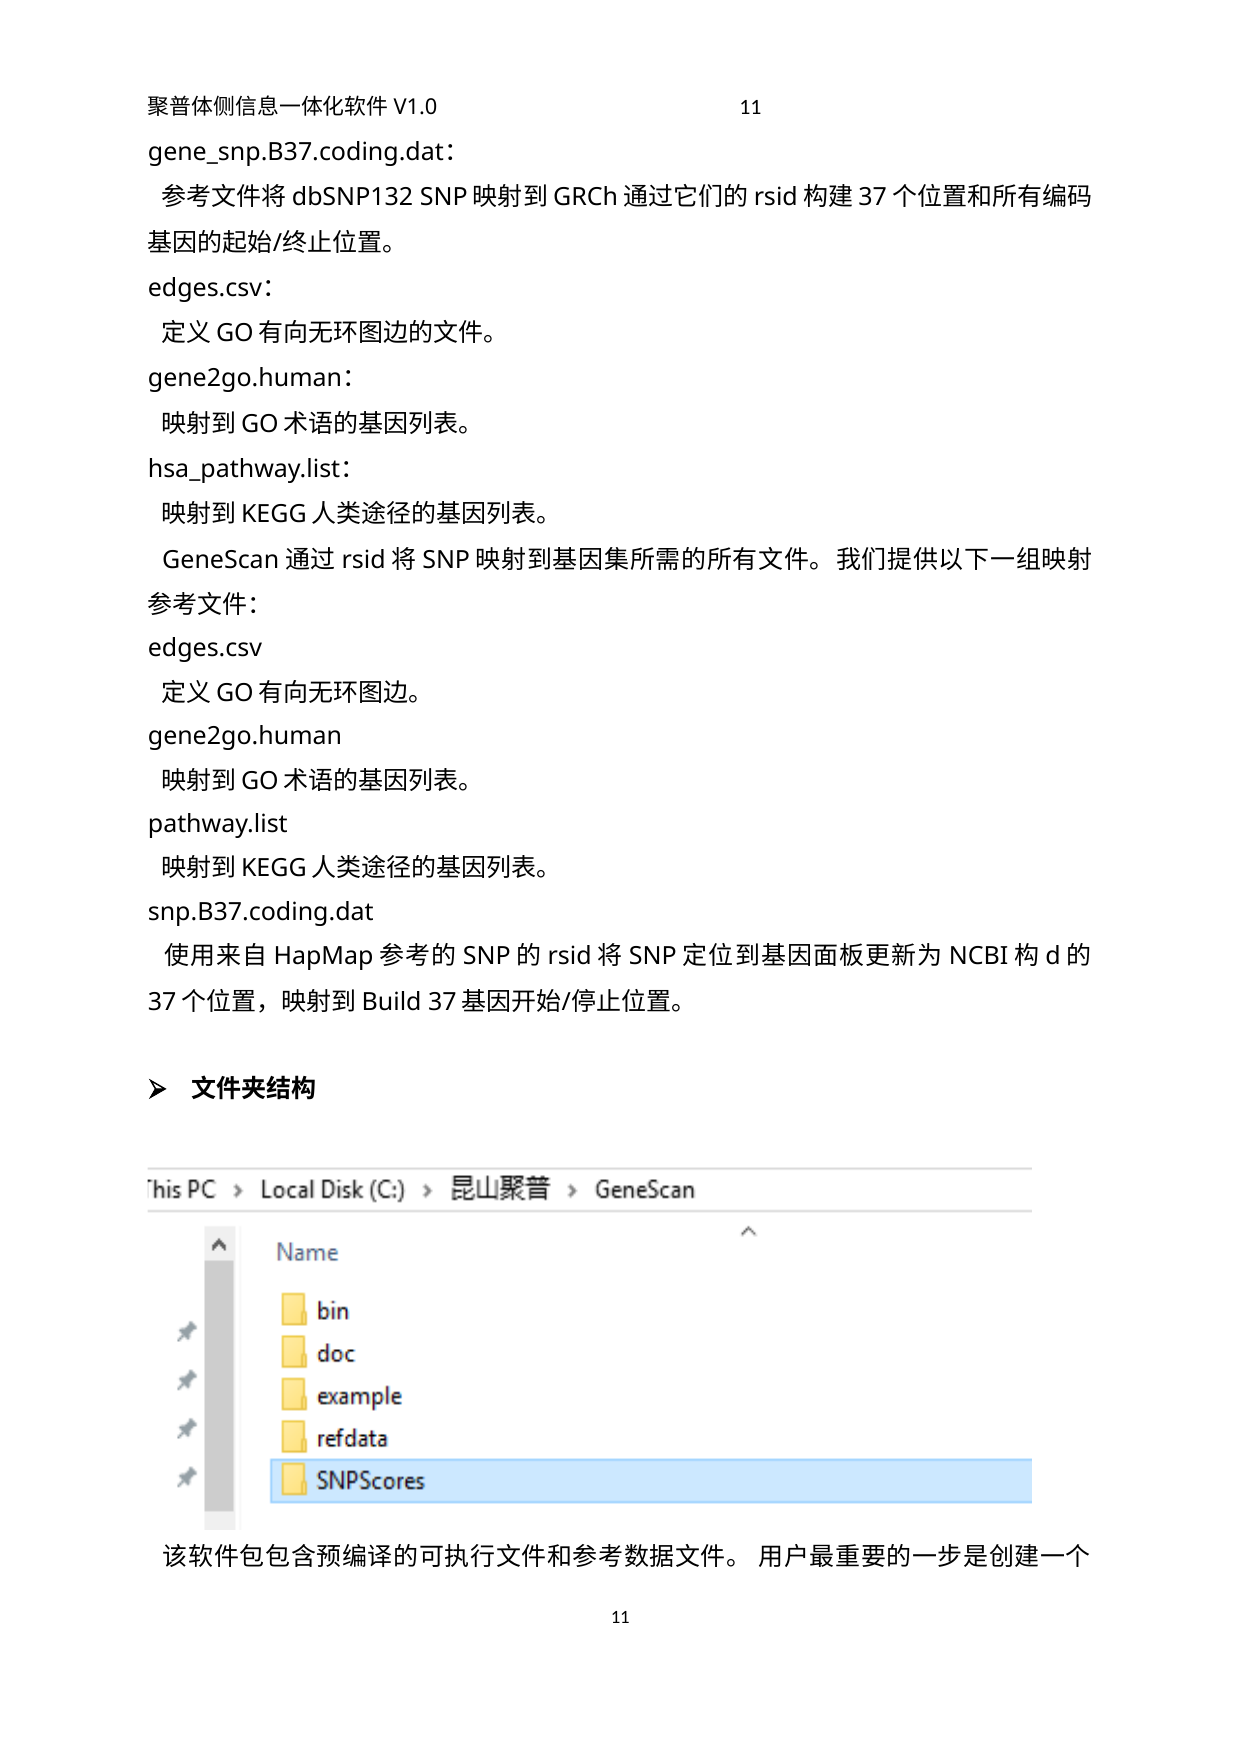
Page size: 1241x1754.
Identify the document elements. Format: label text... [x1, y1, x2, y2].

text 定义GO有向无环图边。 [148, 672, 1092, 708]
text edges.csv [148, 630, 1092, 664]
picture [147, 1156, 1032, 1530]
text pathway.list [148, 805, 1092, 839]
text hsa_pathway.list： [148, 448, 1092, 485]
text 参考文件将dbSNP132 SNP映射到GRCh通过它们的rsid构建37个位置和所有编码基因的起始/终止位置。 [148, 177, 1092, 258]
text edges.csv： [148, 267, 1092, 303]
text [148, 1536, 1092, 1572]
list 文件夹结构 [148, 1069, 1092, 1105]
text gene2go.human： [148, 358, 1092, 394]
text GeneScan通过rsid将SNP映射到基因集所需的所有文件。我们提供以下一组映射参考文件： [148, 539, 1092, 621]
text 映射到GO术语的基因列表。 [148, 403, 1092, 439]
text gene_snp.B37.coding.dat： [148, 131, 1092, 168]
text 定义GO有向无环图边的文件。 [148, 313, 1092, 349]
text 映射到GO术语的基因列表。 [148, 760, 1092, 796]
text snp.B37.coding.dat [148, 893, 1092, 927]
text 映射到KEGG人类途径的基因列表。 [148, 494, 1092, 530]
text 使用来自HapMap参考的SNP的rsid将SNP定位到基因面板更新为NCBI构d的37个位置，映射到Build 37基因开始/停止位置。 [148, 936, 1092, 1017]
text 映射到KEGG人类途径的基因列表。 [148, 848, 1092, 884]
text gene2go.human [148, 718, 1092, 752]
